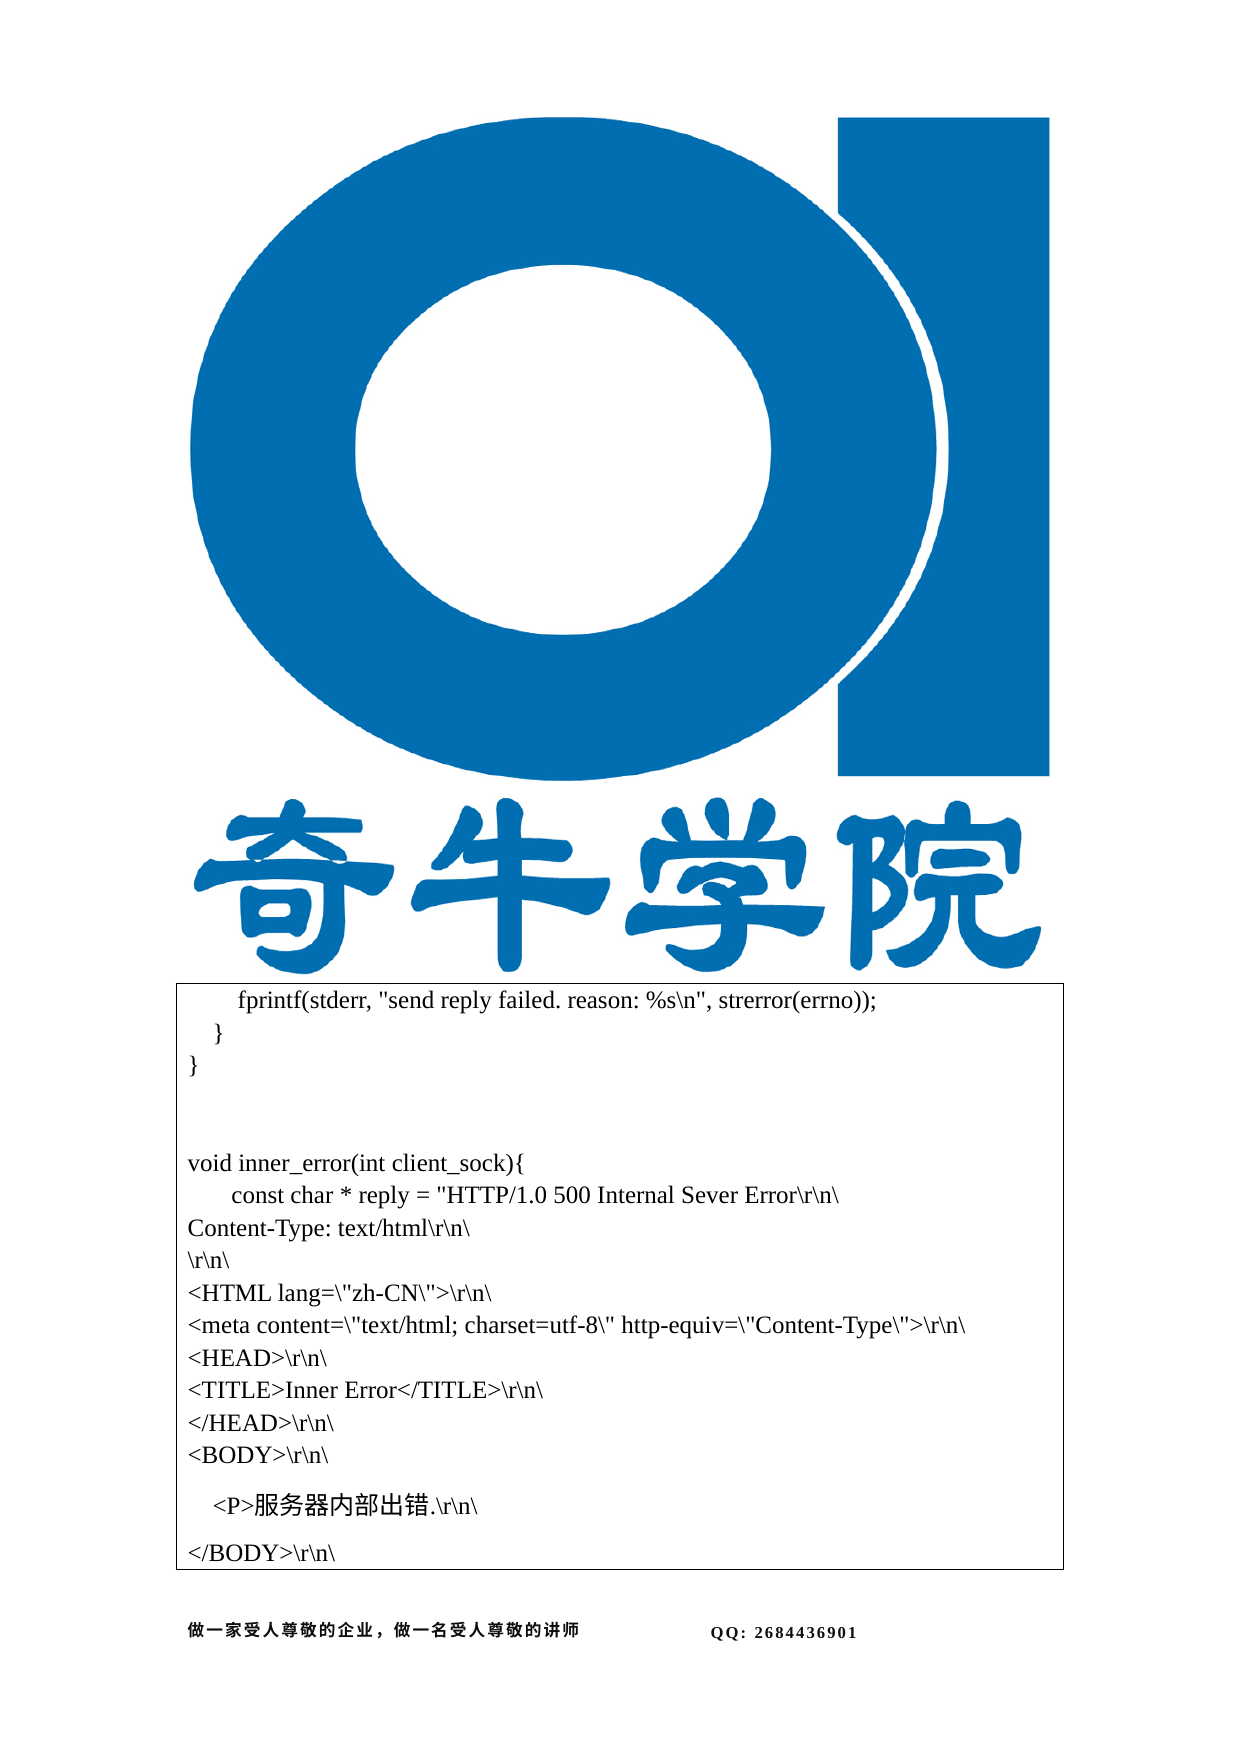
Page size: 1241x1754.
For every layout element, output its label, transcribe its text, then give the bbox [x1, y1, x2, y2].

picture [187, 112, 1052, 977]
